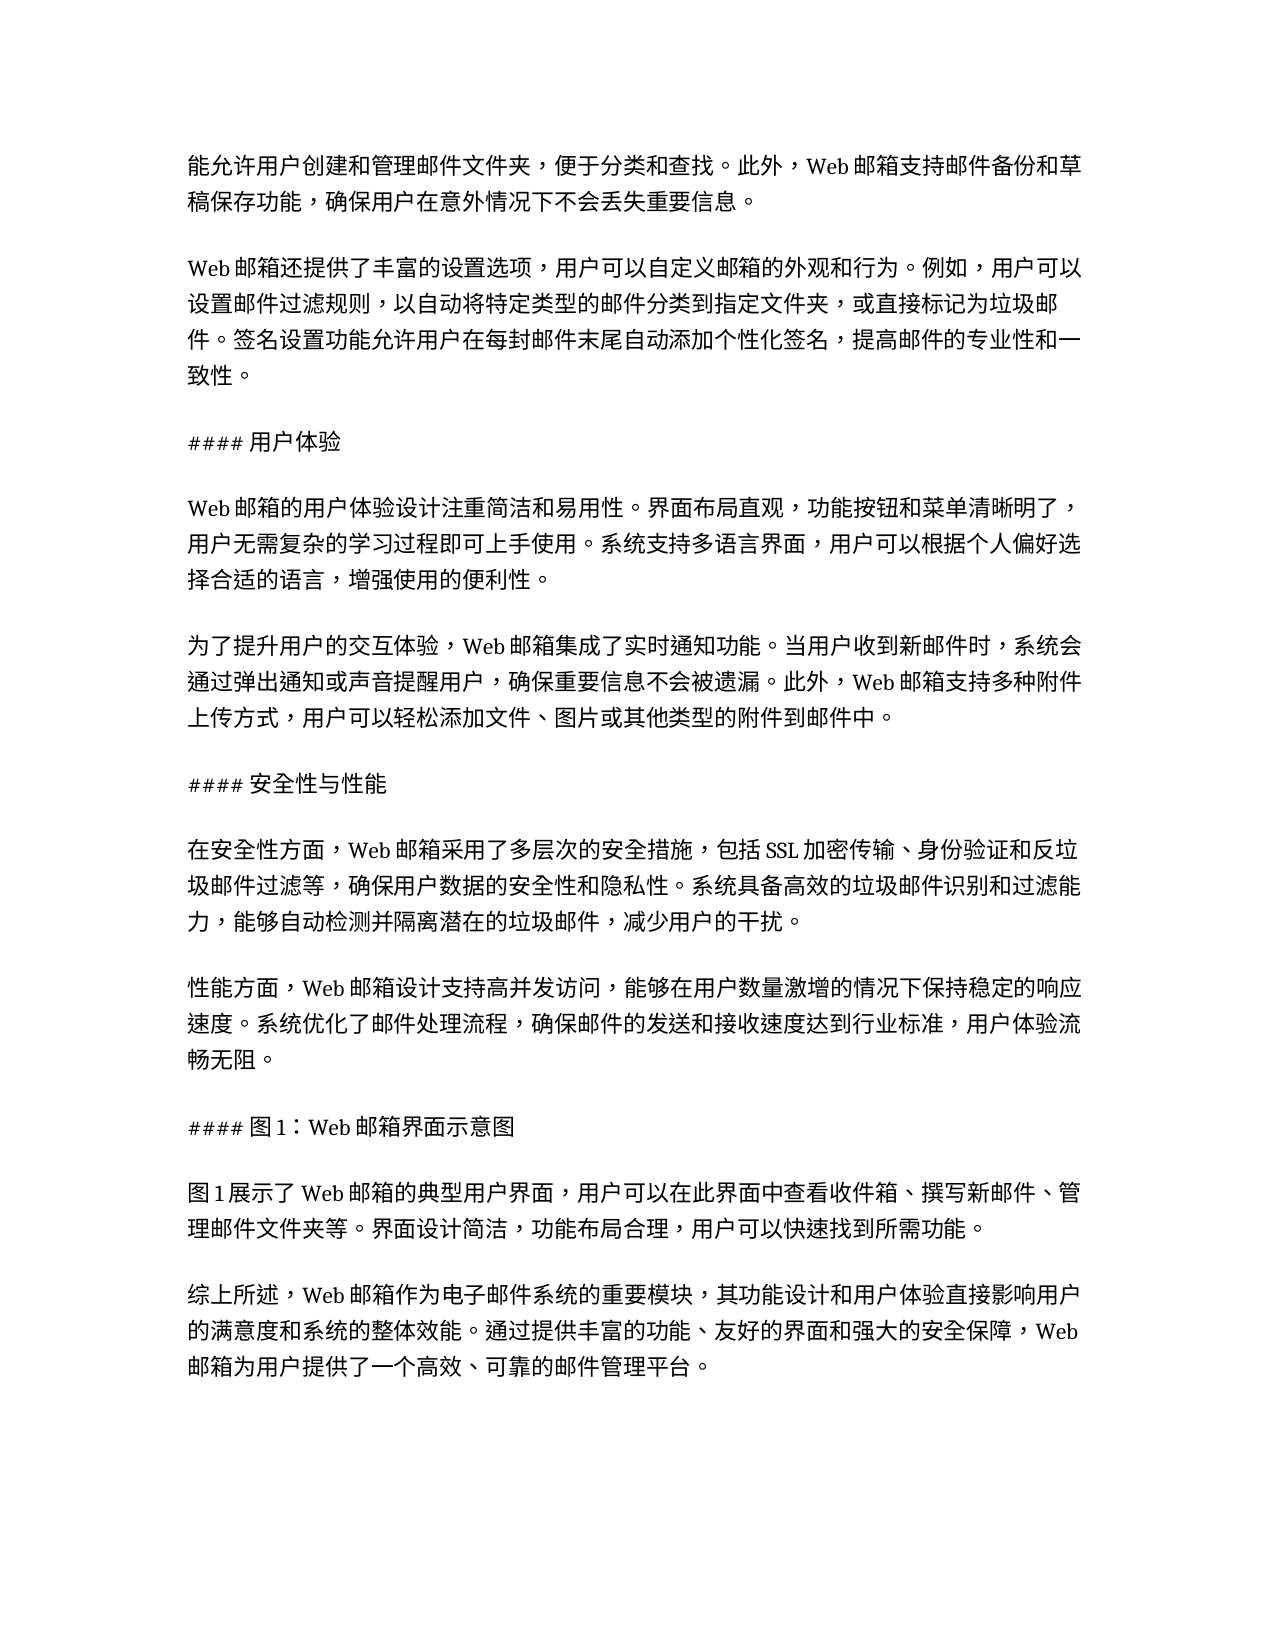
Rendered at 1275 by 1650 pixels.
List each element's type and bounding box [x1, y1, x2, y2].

text [187, 150, 1087, 1382]
